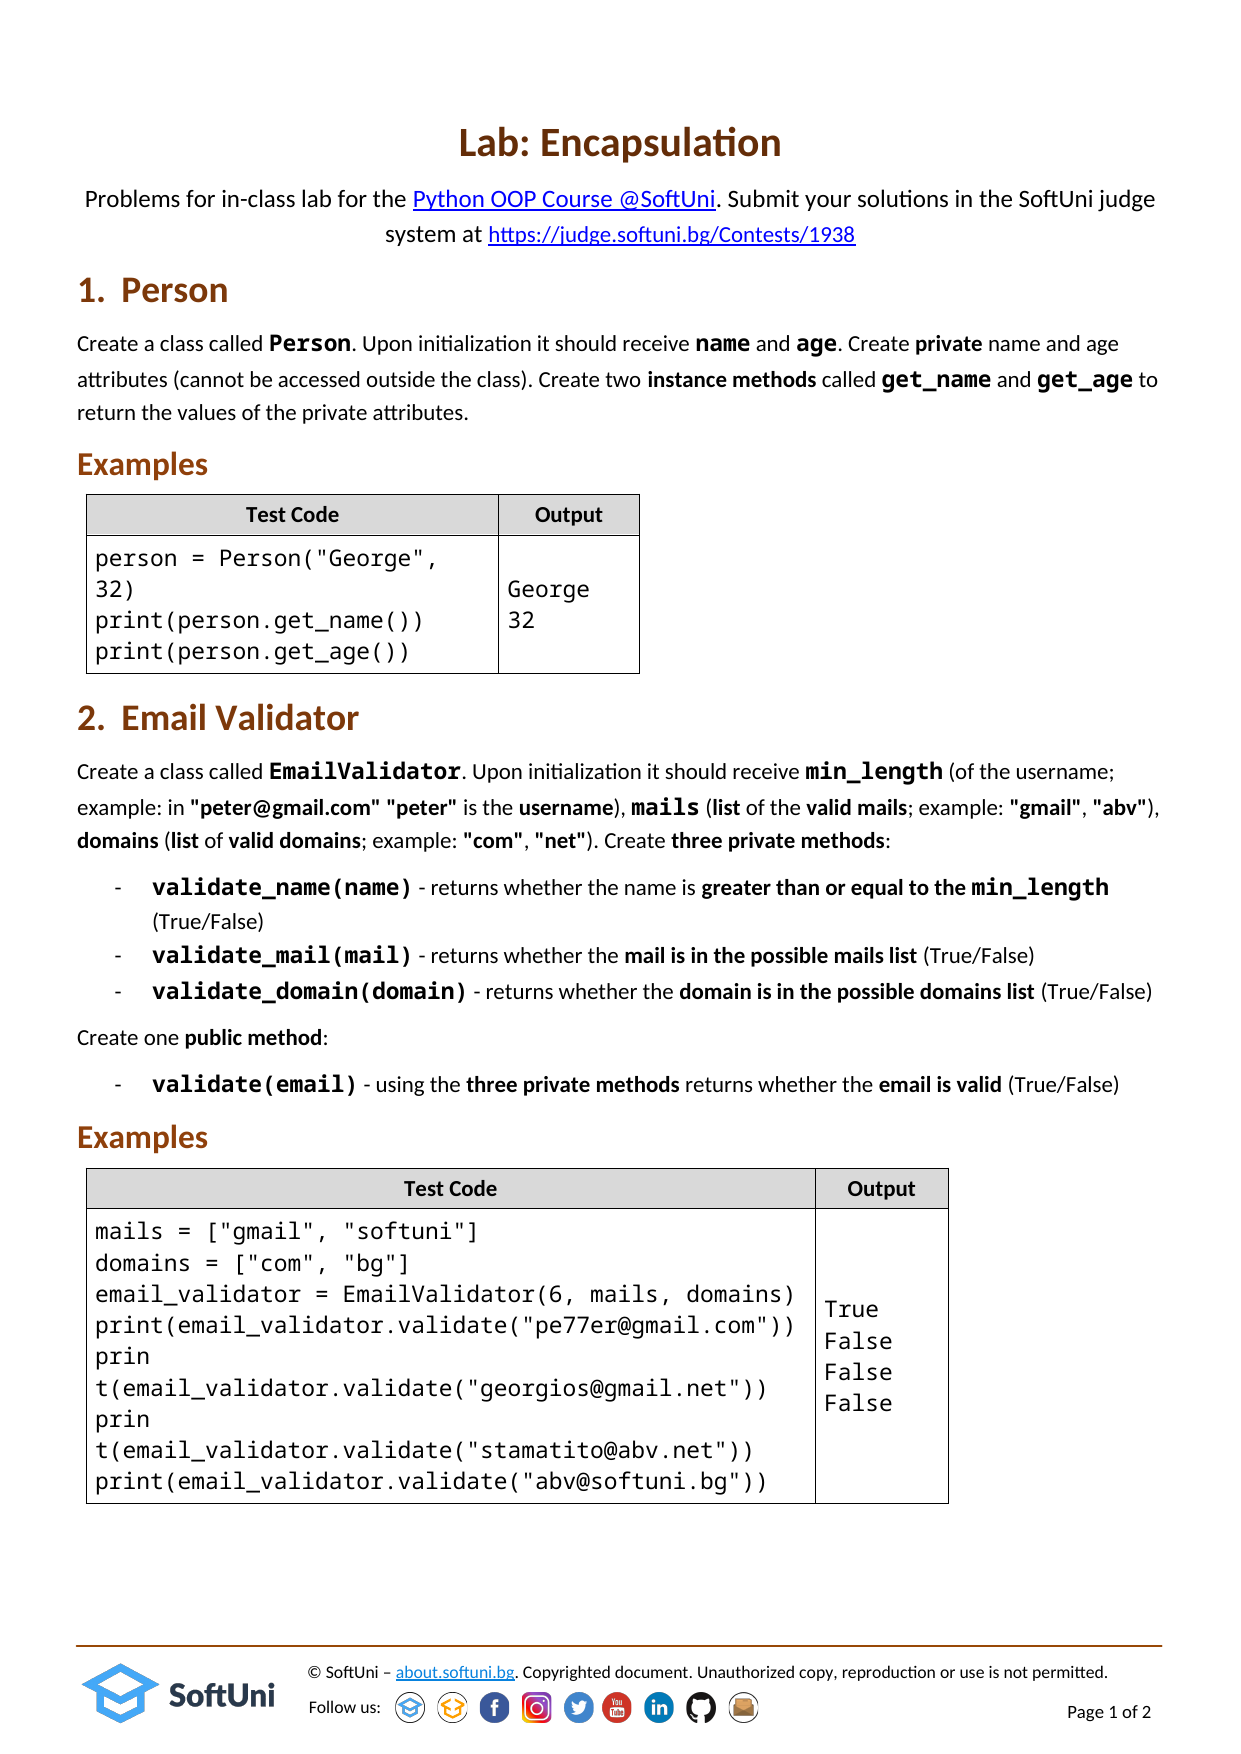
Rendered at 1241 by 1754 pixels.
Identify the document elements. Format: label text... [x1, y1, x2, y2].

subtitle Examples [77, 1116, 1163, 1157]
table_cell person = Person("George", 32) print(person.get_name()) print(person.get_age()) [87, 536, 498, 672]
picture [479, 1692, 510, 1723]
picture [644, 1714, 653, 1723]
text Problems for in-class lab for the Python OOP Course @SoftUni. Submit your solutions in the SoftUni judge system at https://judge.softuni.bg/Contests/1938 [77, 183, 1163, 248]
picture [564, 1692, 594, 1723]
table_header Test Code [87, 1169, 815, 1208]
table_cell True False False False [816, 1209, 948, 1502]
picture [644, 1692, 653, 1701]
text Create a class called Person. Upon initialization it should receive name and age. Create private name and age attributes (cannot be accessed outside the class). Create two instance methods called get_name and get_age to return the values of the private attributes. [77, 327, 1163, 426]
subtitle Examples [77, 443, 1163, 483]
table_cell George 32 [499, 536, 639, 672]
list validate(email) - using the three private methods returns whether the email is valid (True/False) [114, 1068, 1163, 1099]
picture [728, 1692, 759, 1723]
picture [602, 1692, 632, 1723]
picture [658, 1705, 667, 1714]
subtitle Person [77, 266, 1163, 311]
picture [522, 1692, 552, 1723]
text Create one public method: [77, 1023, 1163, 1051]
text Create a class called EmailValidator. Upon initialization it should receive min_length (of the username; example: in "peter@gmail.com" "peter" is the username), mails (list of the valid mails; example: "gmail", "abv"), domains (list of valid domains; example: "com", "net"). Create three private methods: [77, 755, 1163, 855]
picture [665, 1714, 674, 1723]
picture [686, 1692, 716, 1723]
table_header Test Code [87, 495, 498, 534]
table_cell mails = ["gmail", "softuni"] domains = ["com", "bg"] email_validator = EmailValidator(6, mails, domains) print(email_validator.validate("pe77er@gmail.com")) print(email_validator.validate("georgios@gmail.net")) print(email_validator.validate("stamatito@abv.net")) print(email_validator.validate("abv@softuni.bg")) [87, 1209, 815, 1502]
list validate_mail(mail) - returns whether the mail is in the possible mails list (True/False) [114, 939, 1163, 970]
picture [395, 1692, 425, 1723]
list validate_name(name) - returns whether the name is greater than or equal to the min_length (True/False) [114, 871, 1163, 935]
list validate_domain(domain) - returns whether the domain is in the possible domains list (True/False) [114, 975, 1163, 1006]
subtitle Email Validator [77, 694, 1163, 740]
table_header Output [499, 495, 639, 534]
picture [437, 1692, 468, 1723]
picture [665, 1692, 674, 1701]
subtitle Lab: Encapsulation [77, 116, 1163, 167]
table_header Output [816, 1169, 948, 1208]
picture [75, 1658, 281, 1729]
